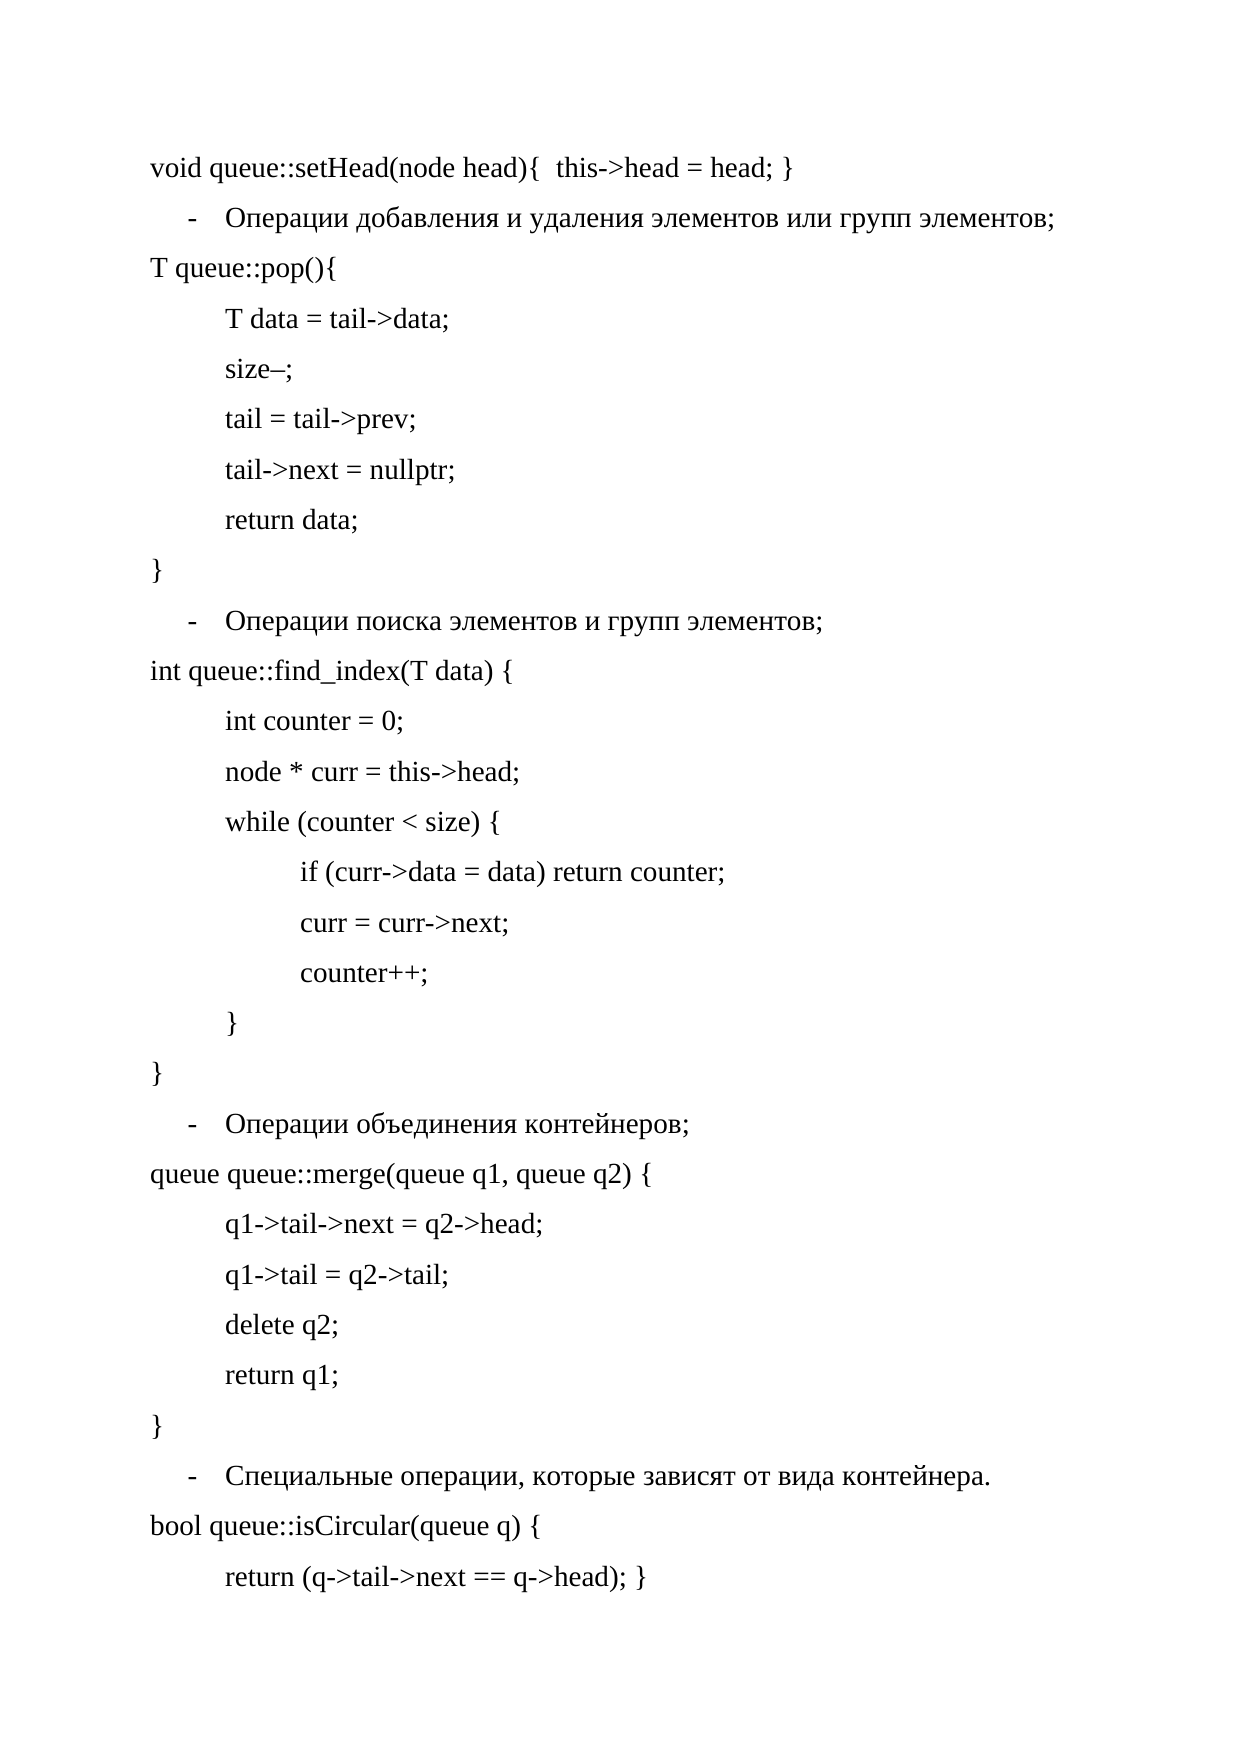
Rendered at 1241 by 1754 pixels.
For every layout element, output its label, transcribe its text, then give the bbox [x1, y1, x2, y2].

text if (curr->data = data) return counter; [150, 854, 1090, 888]
text while (counter < size) { [150, 804, 1090, 838]
text T data = tail->data; [150, 301, 1090, 334]
list Операции объединения контейнеров; [187, 1106, 1090, 1139]
text int queue::find_index(T data) { [150, 653, 1090, 687]
text bool queue::isCircular(queue q) { [150, 1508, 1090, 1542]
text void queue::setHead(node head){ this->head = head; } [150, 150, 1090, 183]
text } [150, 552, 1090, 586]
text q1->tail = q2->tail; [150, 1257, 1090, 1290]
text counter++; [150, 955, 1090, 988]
text int counter = 0; [150, 703, 1090, 737]
text return q1; [150, 1357, 1090, 1391]
text T queue::pop(){ [150, 251, 1090, 284]
list Операции добавления и удаления элементов или групп элементов; [187, 200, 1090, 234]
text queue queue::merge(queue q1, queue q2) { [150, 1156, 1090, 1190]
text } [150, 1408, 1090, 1441]
text } [150, 1005, 1090, 1039]
text delete q2; [150, 1307, 1090, 1341]
text tail->next = nullptr; [150, 452, 1090, 485]
list Операции поиска элементов и групп элементов; [187, 603, 1090, 636]
text size–; [150, 351, 1090, 385]
text node * curr = this->head; [150, 754, 1090, 787]
text q1->tail->next = q2->head; [150, 1207, 1090, 1240]
text return data; [150, 502, 1090, 536]
list Специальные операции, которые зависят от вида контейнера. [187, 1458, 1090, 1492]
text } [150, 1056, 1090, 1089]
text curr = curr->next; [150, 905, 1090, 938]
text tail = tail->prev; [150, 402, 1090, 435]
text return (q->tail->next == q->head); } [150, 1559, 1090, 1592]
